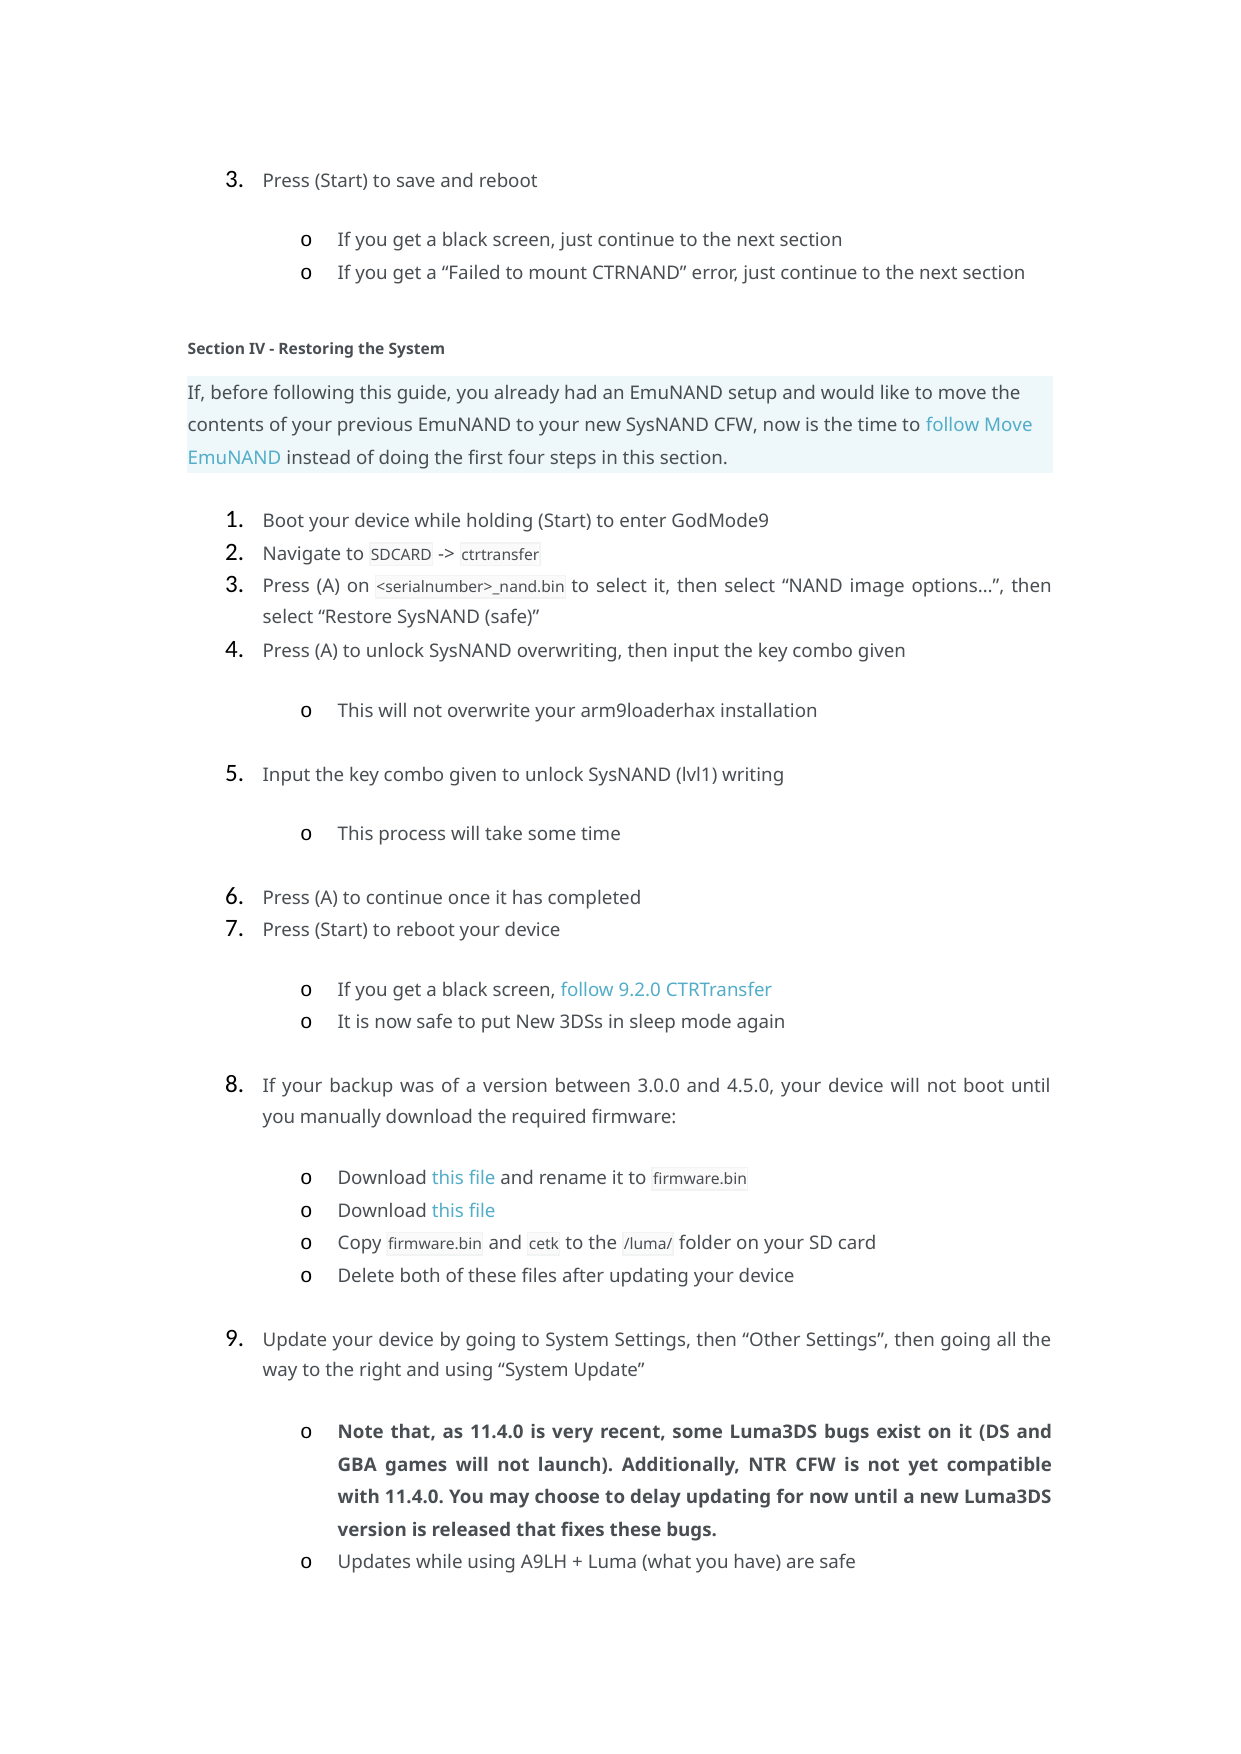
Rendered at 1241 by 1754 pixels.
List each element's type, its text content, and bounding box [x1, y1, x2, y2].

list If you get a black screen, follow 9.2.0 CTRTransfer [300, 973, 1053, 1006]
list Press (A) to continue once it has completed [225, 879, 1053, 912]
list This will not overwrite your arm9loaderhax installation [300, 694, 1053, 727]
subtitle Section IV - Restoring the System [187, 332, 1053, 365]
list If you get a “Failed to mount CTRNAND” error, just continue to the next section [300, 256, 1053, 289]
list Press (A) on <serialnumber>_nand.bin to select it, then select “NAND image options…”, then select “Restore SysNAND (safe)” [225, 567, 1053, 632]
list Input the key combo given to unlock SysNAND (lvl1) writing [225, 756, 1053, 788]
list It is now safe to put New 3DSs in sleep mode again [300, 1006, 1053, 1038]
list If you get a black screen, just continue to the next section [300, 224, 1053, 256]
list Note that, as 11.4.0 is very recent, some Luma3DS bugs exist on it (DS and GBA games will not launch). Additionally, NTR CFW is not yet compatible with 11.4.0. You may choose to delay updating for now until a new Luma3DS version is released that fixes these bugs. [300, 1415, 1053, 1545]
list Download this file [300, 1194, 1053, 1227]
list If your backup was of a version between 3.0.0 and 4.5.0, your device will not boot until you manually download the required firmware: [225, 1067, 1053, 1132]
list Press (A) to unlock SysNAND overwriting, then input the key combo given [225, 632, 1053, 665]
list Copy firmware.bin and cetk to the /luma/ folder on your SD card [300, 1227, 1053, 1259]
list Press (Start) to reboot your device [225, 912, 1053, 944]
list Boot your device while holding (Start) to enter GodMode9 [225, 502, 1053, 535]
list This process will take some time [300, 817, 1053, 850]
list Download this file and rename it to firmware.bin [300, 1162, 1053, 1194]
list Update your device by going to System Settings, then “Other Settings”, then going all the way to the right and using “System Update” [225, 1321, 1053, 1386]
list Delete both of these files after updating your device [300, 1259, 1053, 1292]
text If, before following this guide, you already had an EmuNAND setup and would like to move the contents of your previous EmuNAND to your new SysNAND CFW, now is the time to follow Move EmuNAND instead of doing the first four steps in this section. [187, 376, 1053, 473]
list Updates while using A9LH + Luma (what you have) are safe [300, 1545, 1053, 1577]
list Navigate to SDCARD -> ctrtransfer [225, 535, 1053, 567]
list Press (Start) to save and reboot [225, 162, 1053, 194]
